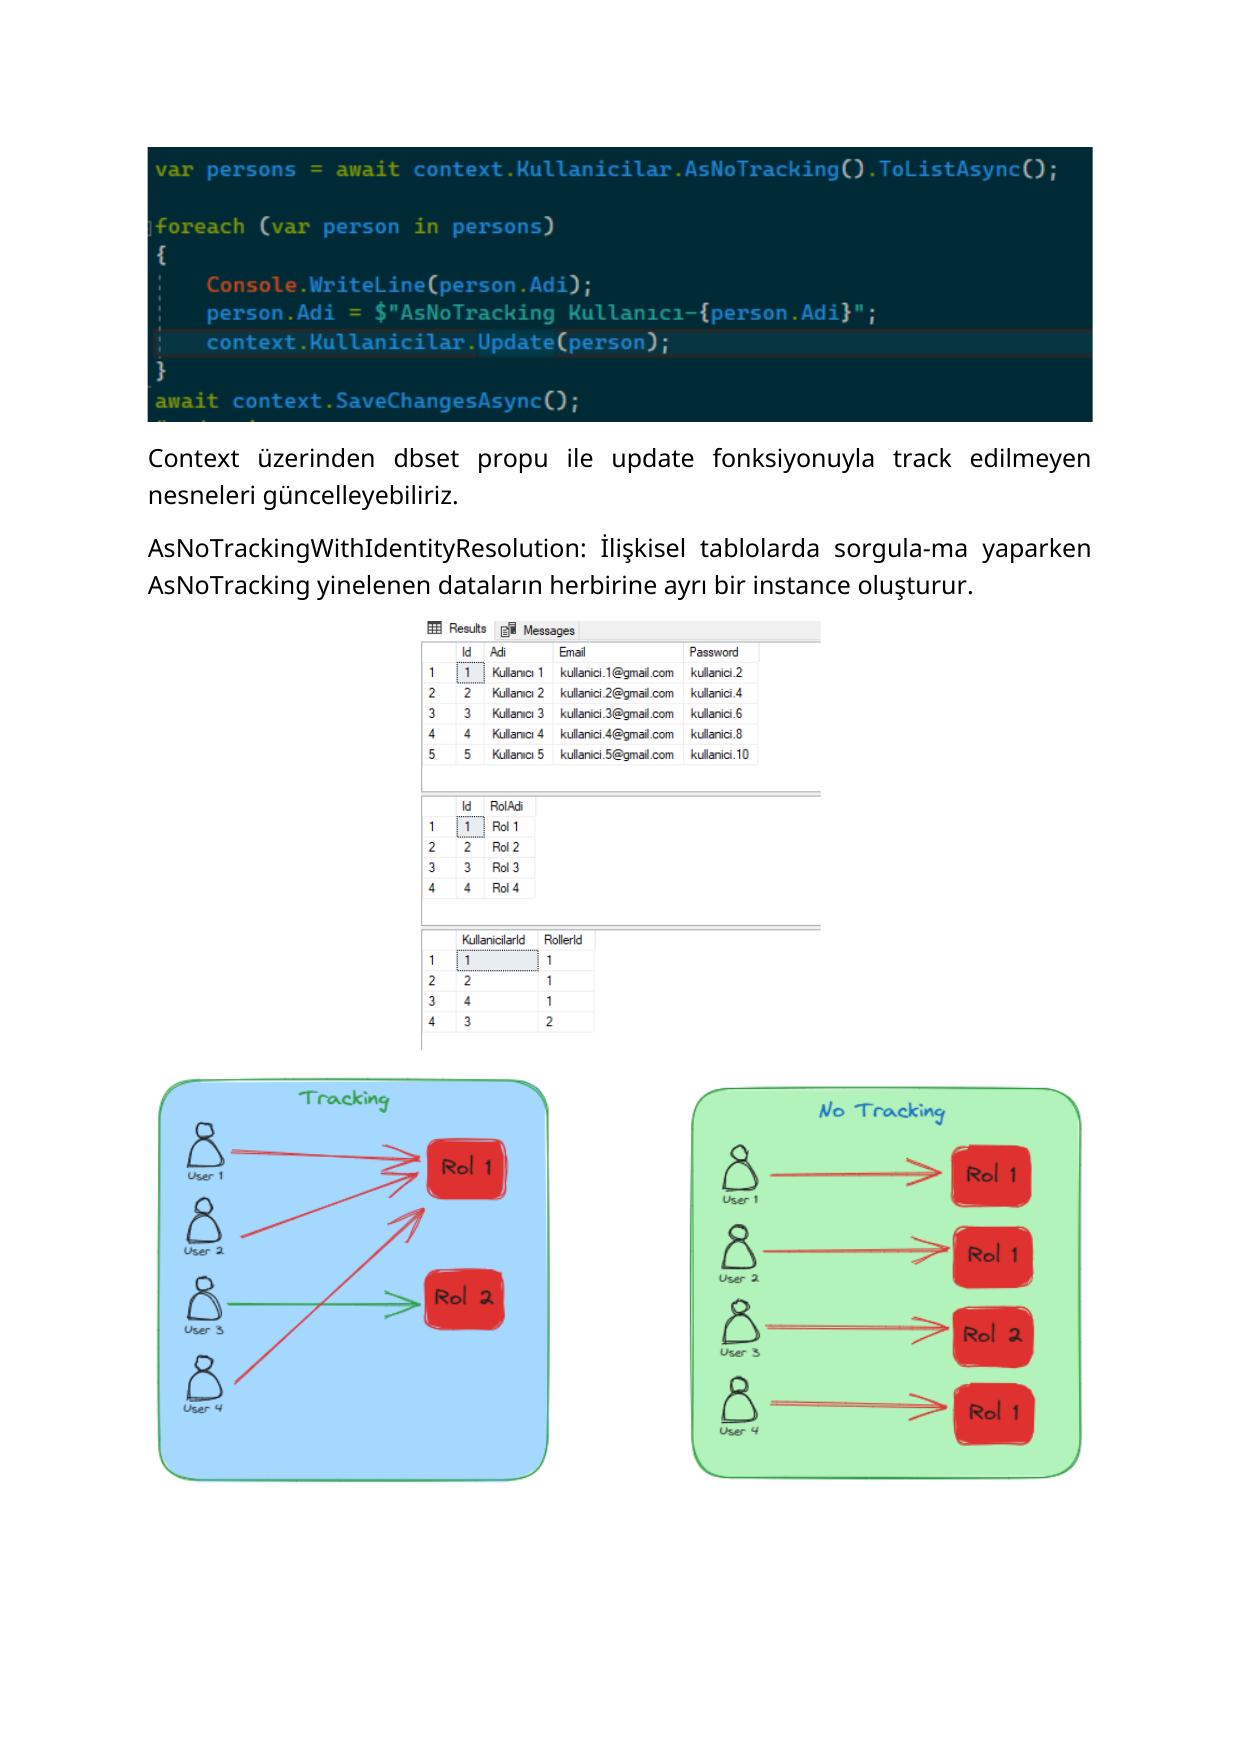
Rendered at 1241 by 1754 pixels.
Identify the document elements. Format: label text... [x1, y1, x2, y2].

picture [427, 166, 450, 176]
picture [207, 277, 270, 292]
picture [893, 166, 904, 176]
picture [597, 166, 605, 176]
picture [531, 223, 541, 228]
picture [675, 309, 683, 319]
picture [259, 310, 282, 319]
picture [533, 336, 541, 349]
picture [284, 281, 296, 292]
picture [532, 228, 541, 233]
picture [520, 305, 528, 319]
picture [480, 309, 490, 319]
picture [388, 161, 399, 176]
picture [311, 305, 321, 319]
picture [751, 166, 762, 176]
picture [1036, 159, 1045, 179]
picture [599, 305, 606, 319]
picture [571, 275, 579, 295]
picture [931, 166, 942, 176]
picture [312, 394, 317, 407]
picture [802, 305, 825, 319]
picture [363, 398, 373, 407]
picture [649, 309, 658, 319]
picture [350, 223, 373, 233]
picture [970, 166, 981, 176]
picture [297, 305, 309, 319]
picture [147, 221, 151, 236]
picture [634, 161, 644, 176]
picture [944, 163, 950, 175]
picture [402, 282, 425, 291]
picture [376, 223, 399, 233]
picture [233, 310, 256, 319]
picture [544, 339, 554, 348]
picture [234, 166, 256, 176]
picture [169, 218, 244, 233]
picture [402, 393, 450, 412]
picture [350, 279, 356, 291]
picture [530, 277, 554, 291]
picture [532, 309, 541, 319]
picture [299, 398, 307, 407]
picture [686, 161, 701, 175]
picture [518, 339, 529, 349]
picture [480, 166, 489, 175]
picture [260, 398, 270, 407]
picture [920, 166, 928, 176]
picture [349, 309, 361, 316]
picture [234, 398, 244, 407]
picture [1023, 159, 1032, 179]
picture [465, 166, 477, 175]
picture [518, 161, 542, 176]
picture [155, 166, 194, 176]
picture [763, 166, 774, 176]
picture [467, 309, 478, 319]
picture [454, 305, 464, 319]
picture [272, 223, 310, 233]
picture [429, 305, 438, 319]
picture [158, 246, 166, 265]
picture [207, 166, 231, 180]
picture [401, 305, 426, 319]
picture [584, 309, 594, 319]
picture [274, 394, 278, 407]
picture [207, 309, 231, 324]
picture [390, 282, 396, 291]
picture [479, 223, 500, 233]
picture [569, 166, 592, 175]
picture [701, 303, 709, 323]
picture [271, 277, 284, 292]
picture [857, 305, 863, 312]
picture [453, 163, 459, 175]
picture [907, 161, 916, 176]
picture [545, 391, 554, 411]
picture [260, 217, 270, 236]
picture [777, 309, 787, 319]
picture [544, 161, 553, 176]
text Context üzerinden dbset propu ile update fonksiyonuyla track edilmeyen nesneleri güncelleyebiliriz. [148, 441, 1093, 512]
picture [570, 305, 580, 319]
picture [518, 223, 528, 233]
picture [311, 166, 322, 173]
picture [309, 277, 335, 291]
picture [468, 282, 477, 291]
picture [957, 161, 968, 175]
picture [155, 218, 167, 233]
picture [428, 275, 464, 296]
picture [207, 393, 218, 408]
picture [777, 161, 800, 176]
picture [609, 305, 619, 319]
picture [609, 166, 618, 175]
picture [492, 309, 503, 319]
picture [492, 163, 498, 175]
picture [842, 159, 852, 179]
picture [376, 393, 399, 407]
picture [545, 217, 554, 236]
picture [453, 223, 477, 237]
picture [285, 398, 296, 407]
picture [556, 328, 1093, 358]
picture [377, 302, 386, 322]
picture [246, 398, 257, 407]
picture [325, 305, 332, 319]
picture [480, 282, 515, 291]
picture [441, 309, 450, 319]
picture [647, 166, 658, 176]
picture [660, 309, 671, 319]
picture [493, 228, 502, 233]
picture [712, 309, 736, 324]
picture [983, 166, 1007, 180]
picture [505, 223, 515, 233]
picture [740, 309, 774, 319]
picture [285, 166, 296, 176]
picture [1009, 166, 1020, 175]
picture [147, 1068, 1093, 1492]
picture [544, 309, 554, 324]
picture [737, 161, 748, 175]
text AsNoTrackingWithIdentityResolution: İlişkisel tablolarda sorgula-ma yaparken AsNoTracking yinelenen dataların herbirine ayrı bir instance oluşturur. [148, 531, 1093, 602]
picture [829, 305, 836, 319]
picture [623, 166, 632, 176]
picture [453, 398, 464, 407]
picture [660, 166, 671, 176]
picture [622, 309, 632, 319]
picture [518, 398, 541, 407]
picture [855, 159, 864, 179]
picture [414, 166, 424, 175]
picture [336, 166, 387, 176]
picture [699, 161, 736, 176]
picture [323, 223, 347, 237]
picture [557, 161, 563, 175]
picture [419, 621, 821, 1050]
picture [843, 303, 851, 323]
picture [804, 166, 812, 176]
picture [337, 393, 360, 407]
picture [828, 166, 839, 180]
picture [635, 309, 645, 319]
picture [815, 166, 825, 176]
picture [504, 398, 515, 412]
picture [558, 391, 566, 411]
picture [362, 282, 373, 291]
picture [259, 166, 282, 176]
picture [879, 161, 891, 175]
picture [507, 305, 515, 319]
picture [158, 362, 166, 381]
picture [155, 391, 205, 408]
picture [414, 217, 438, 233]
picture [478, 393, 493, 407]
picture [153, 327, 553, 358]
